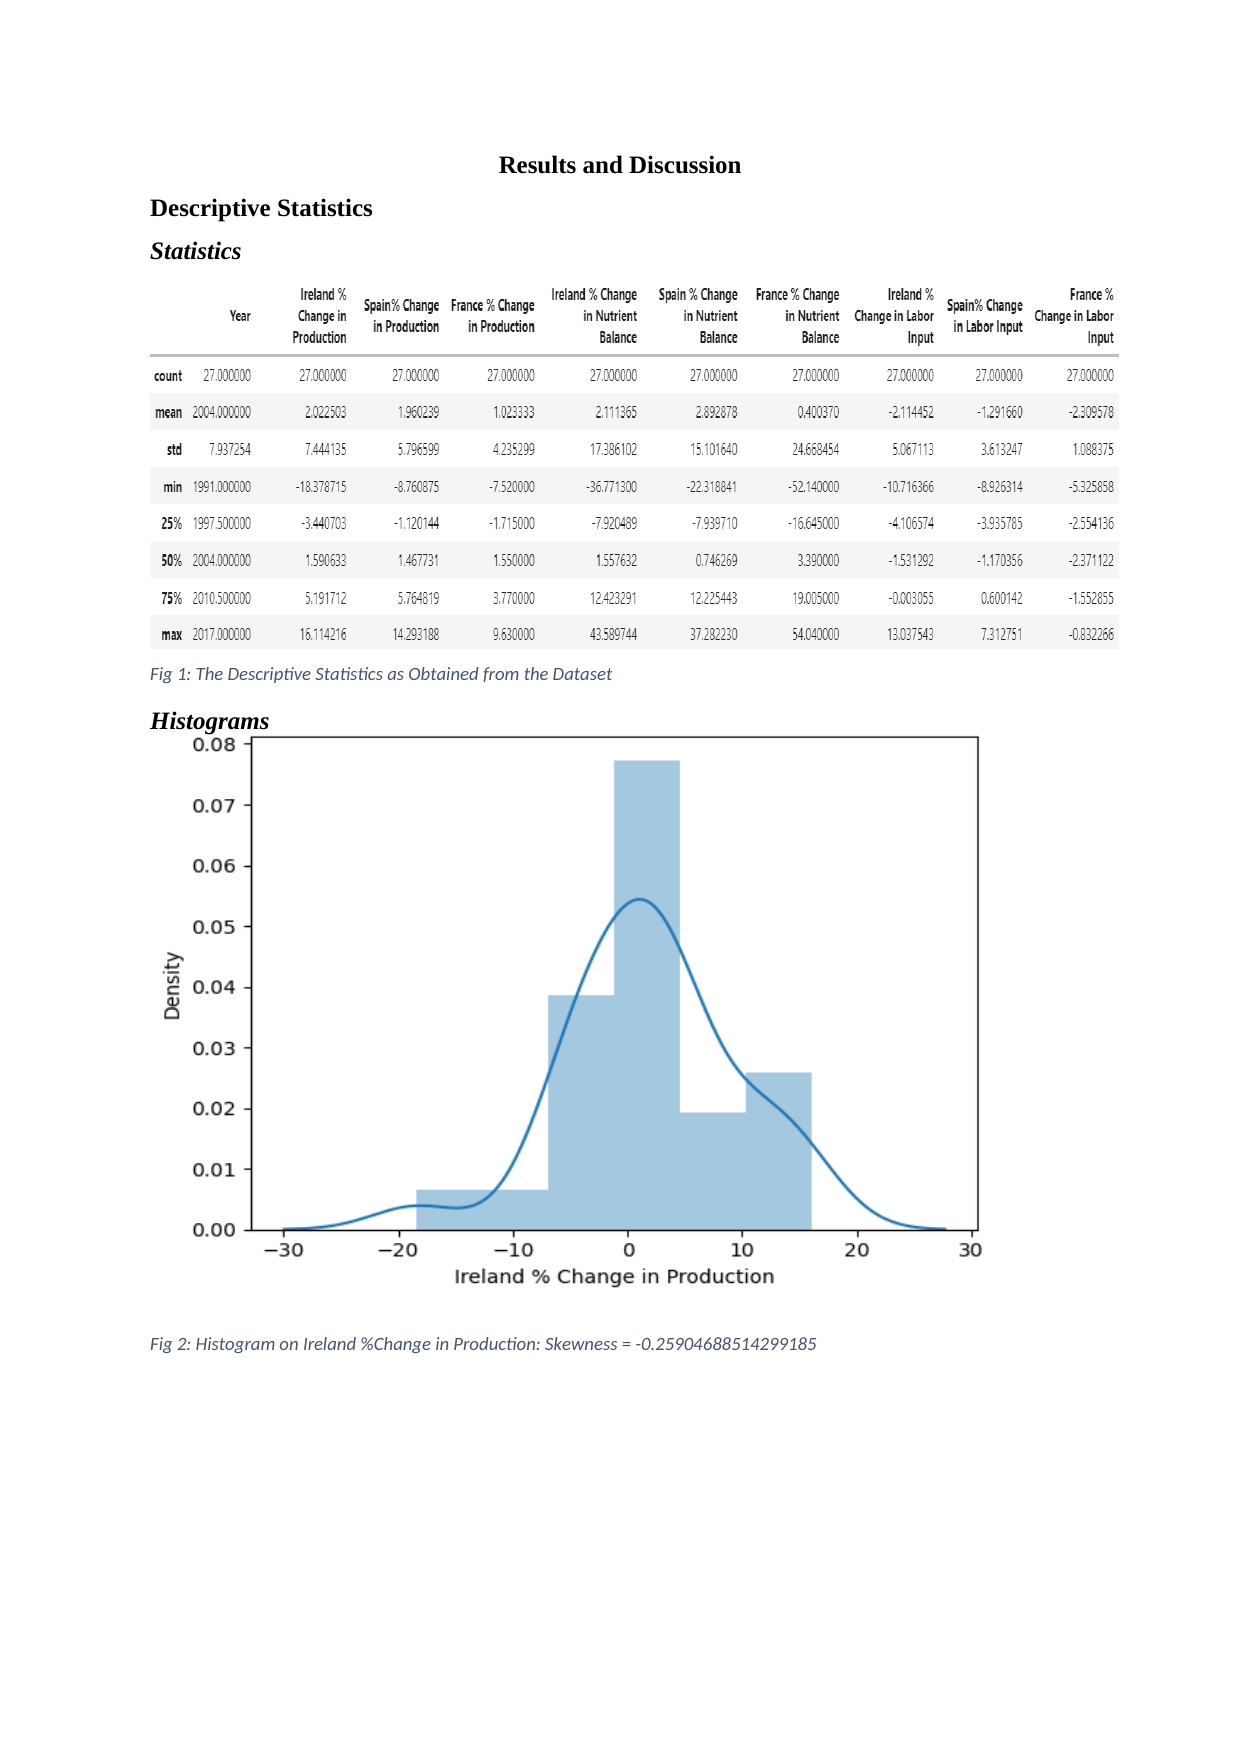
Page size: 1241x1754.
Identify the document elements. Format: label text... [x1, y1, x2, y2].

subtitle Statistics [150, 236, 1090, 265]
text Fig 1: The Descriptive Statistics as Obtained from the Dataset [150, 662, 1090, 685]
picture [150, 735, 1039, 1302]
subtitle Histograms [150, 706, 1090, 735]
subtitle Results and Discussion [150, 150, 1090, 179]
subtitle Descriptive Statistics [150, 193, 1090, 222]
picture [150, 279, 1125, 649]
text Fig 2: Histogram on Ireland %Change in Production: Skewness = -0.25904688514299185 [150, 1332, 1090, 1355]
